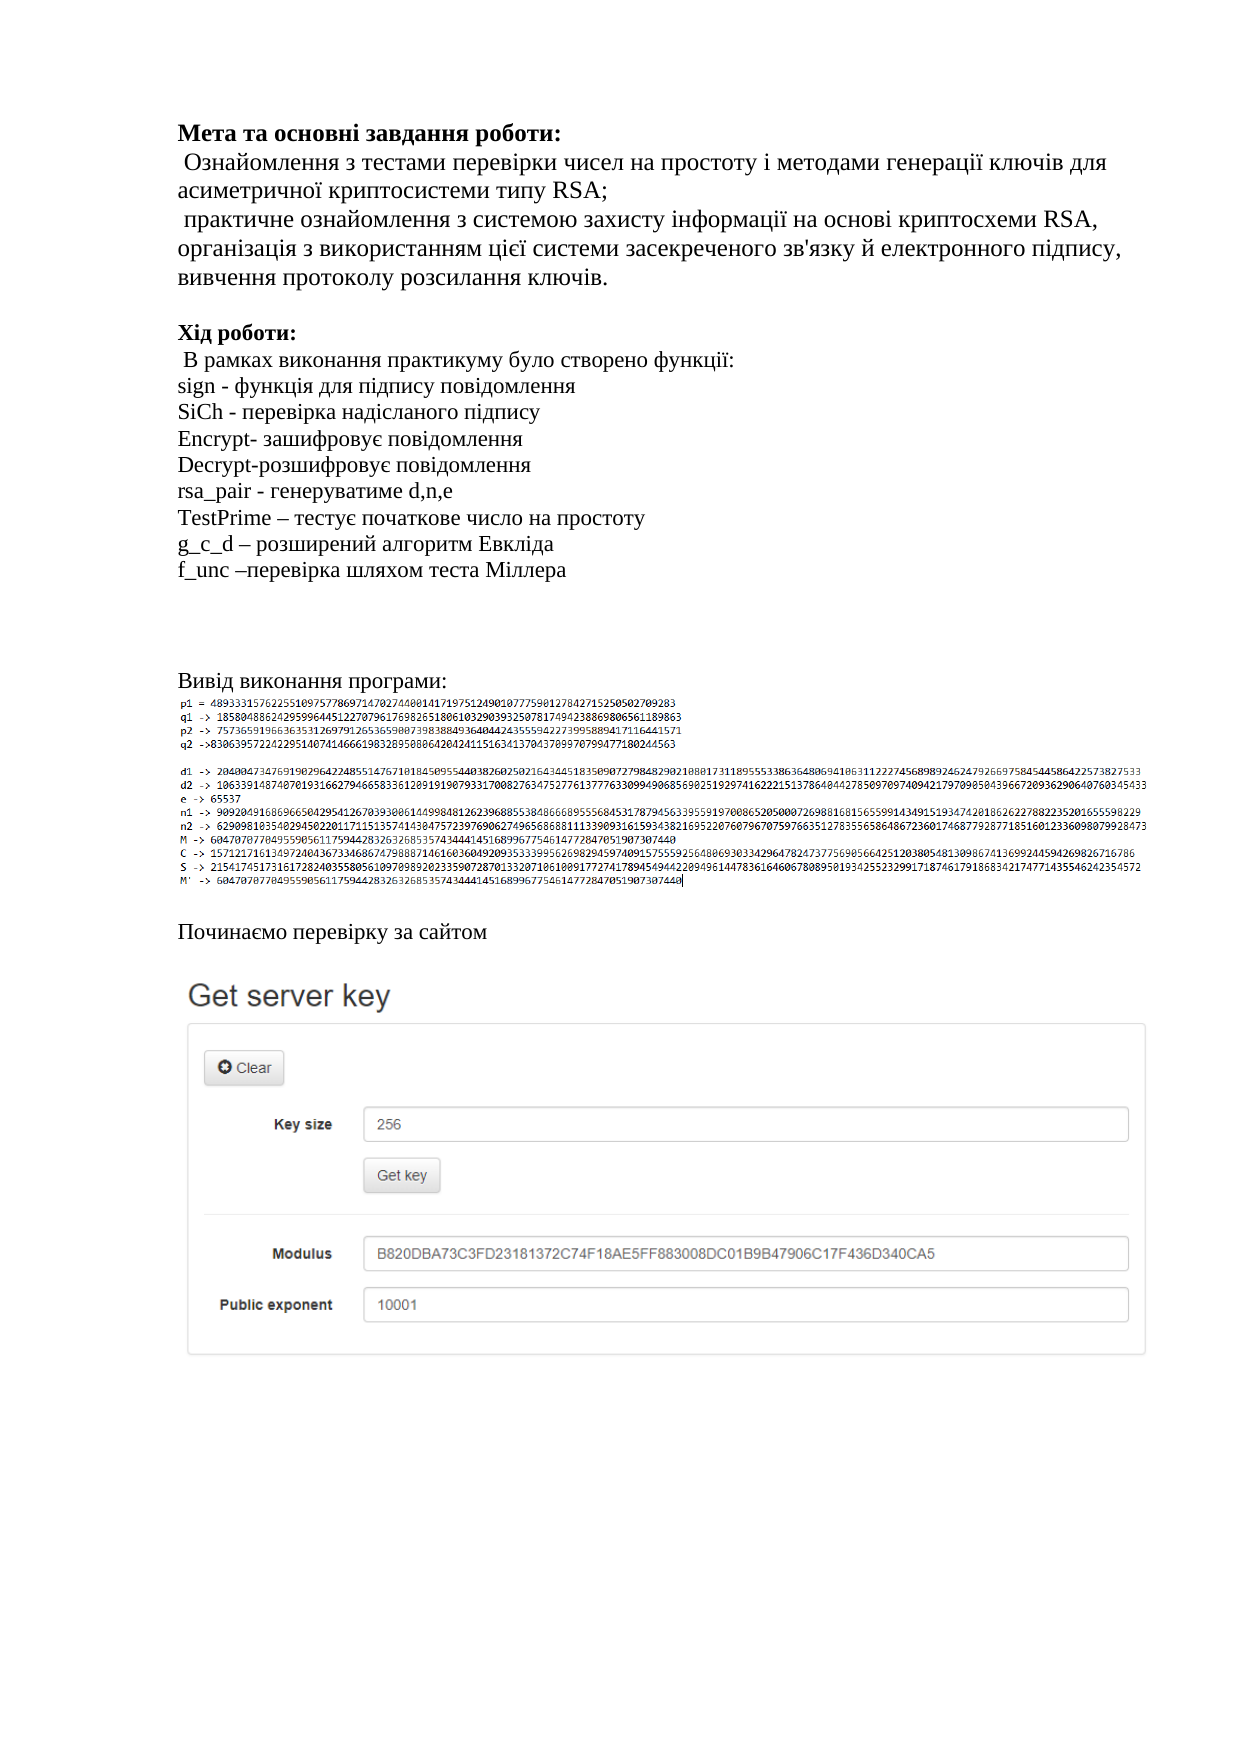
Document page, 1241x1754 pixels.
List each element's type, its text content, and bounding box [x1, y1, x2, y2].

text Encrypt- зашифровує повідомлення [177, 425, 1152, 451]
text Ознайомлення з тестами перевірки чисел на простоту і методами генерації ключів для асиметричної криптосистеми типу RSA; [177, 147, 1152, 204]
text g_c_d – розширений алгоритм Евкліда [177, 530, 1152, 557]
text f_unc –перевірка шляхом теста Міллера [177, 557, 1152, 583]
text rsa_pair - генеруватиме d,n,e [177, 477, 1152, 504]
picture [177, 973, 1152, 1361]
text В рамках виконання практикуму було створено функції: [177, 346, 1152, 372]
text Хід роботи: [177, 319, 1152, 346]
text практичне ознайомлення з системою захисту інформації на основі криптосхеми RSA, організація з використанням цієї системи засекреченого зв'язку й електронного підпису, вивчення протоколу розсилання ключів. [177, 204, 1152, 291]
text Починаємо перевірку за сайтом [177, 918, 1152, 944]
text Decrypt-розшифровує повідомлення [177, 451, 1152, 477]
text sign - функція для підпису повідомлення [177, 372, 1152, 398]
text SiCh - перевірка надісланого підпису [177, 398, 1152, 425]
picture [177, 693, 1152, 890]
text Мета та основні завдання роботи: [177, 118, 1152, 147]
text TestPrime – тестує початкове число на простоту [177, 504, 1152, 530]
text Вивід виконання програми: [177, 667, 1152, 693]
